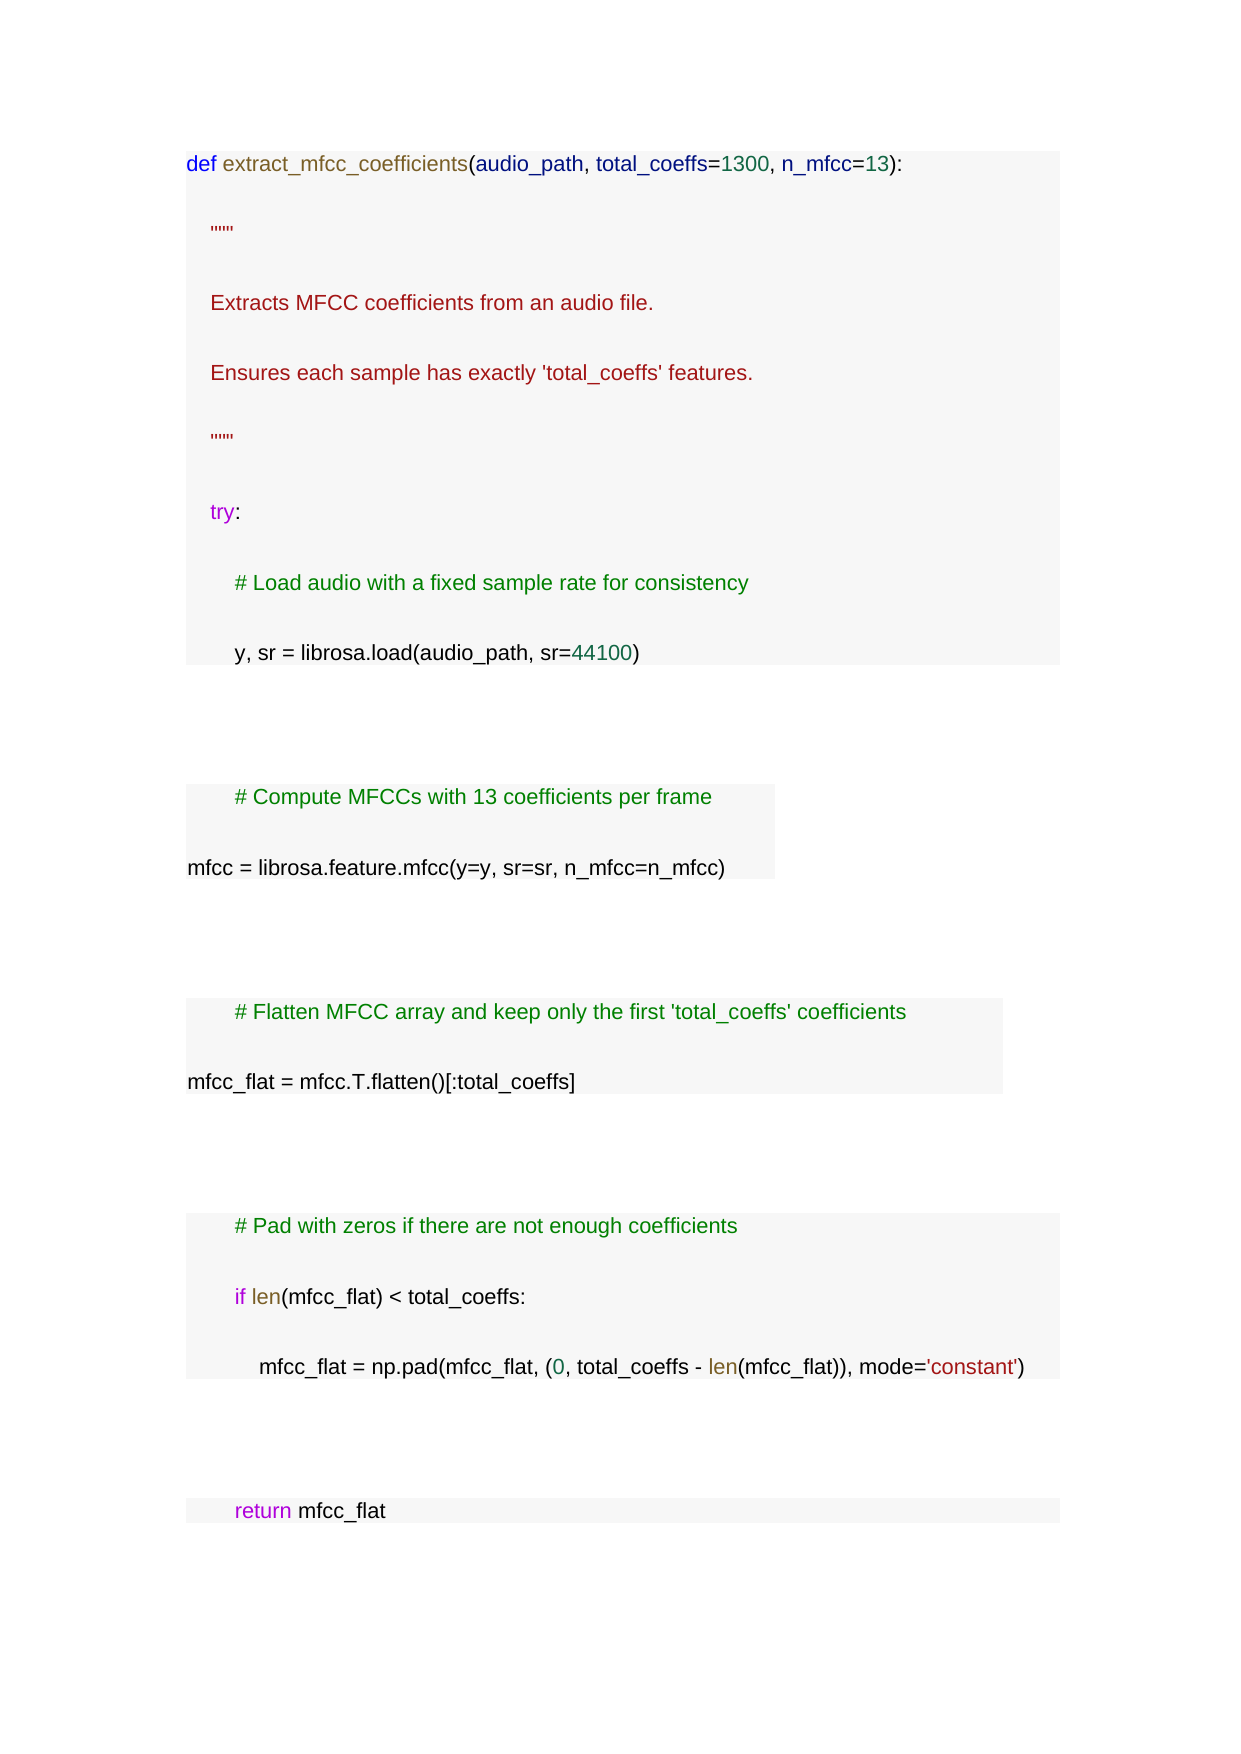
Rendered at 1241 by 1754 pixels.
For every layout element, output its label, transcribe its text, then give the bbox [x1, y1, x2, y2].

text # Load audio with a fixed sample rate for consistency [186, 570, 1060, 595]
text def extract_mfcc_coefficients(audio_path, total_coeffs=1300, n_mfcc=13): [186, 151, 1060, 176]
text # Flatten MFCC array and keep only the first 'total_coeffs' coefficients mfcc_flat = mfcc.T.flatten()[:total_coeffs] [186, 998, 1003, 1094]
text # Compute MFCCs with 13 coefficients per frame mfcc = librosa.feature.mfcc(y=y, sr=sr, n_mfcc=n_mfcc) [186, 784, 775, 879]
text if len(mfcc_flat) < total_coeffs: [186, 1284, 1060, 1309]
text y, sr = librosa.load(audio_path, sr=44100) [186, 640, 1060, 665]
text try: [186, 499, 1060, 524]
text """ [186, 221, 1060, 246]
text mfcc_flat = np.pad(mfcc_flat, (0, total_coeffs - len(mfcc_flat)), mode='constant') [186, 1354, 1060, 1379]
text Ensures each sample has exactly 'total_coeffs' features. [186, 360, 1060, 385]
text return mfcc_flat [186, 1498, 1060, 1523]
text Extracts MFCC coefficients from an audio file. [186, 290, 1060, 315]
text """ [186, 429, 1060, 454]
text # Pad with zeros if there are not enough coefficients [186, 1213, 1060, 1238]
